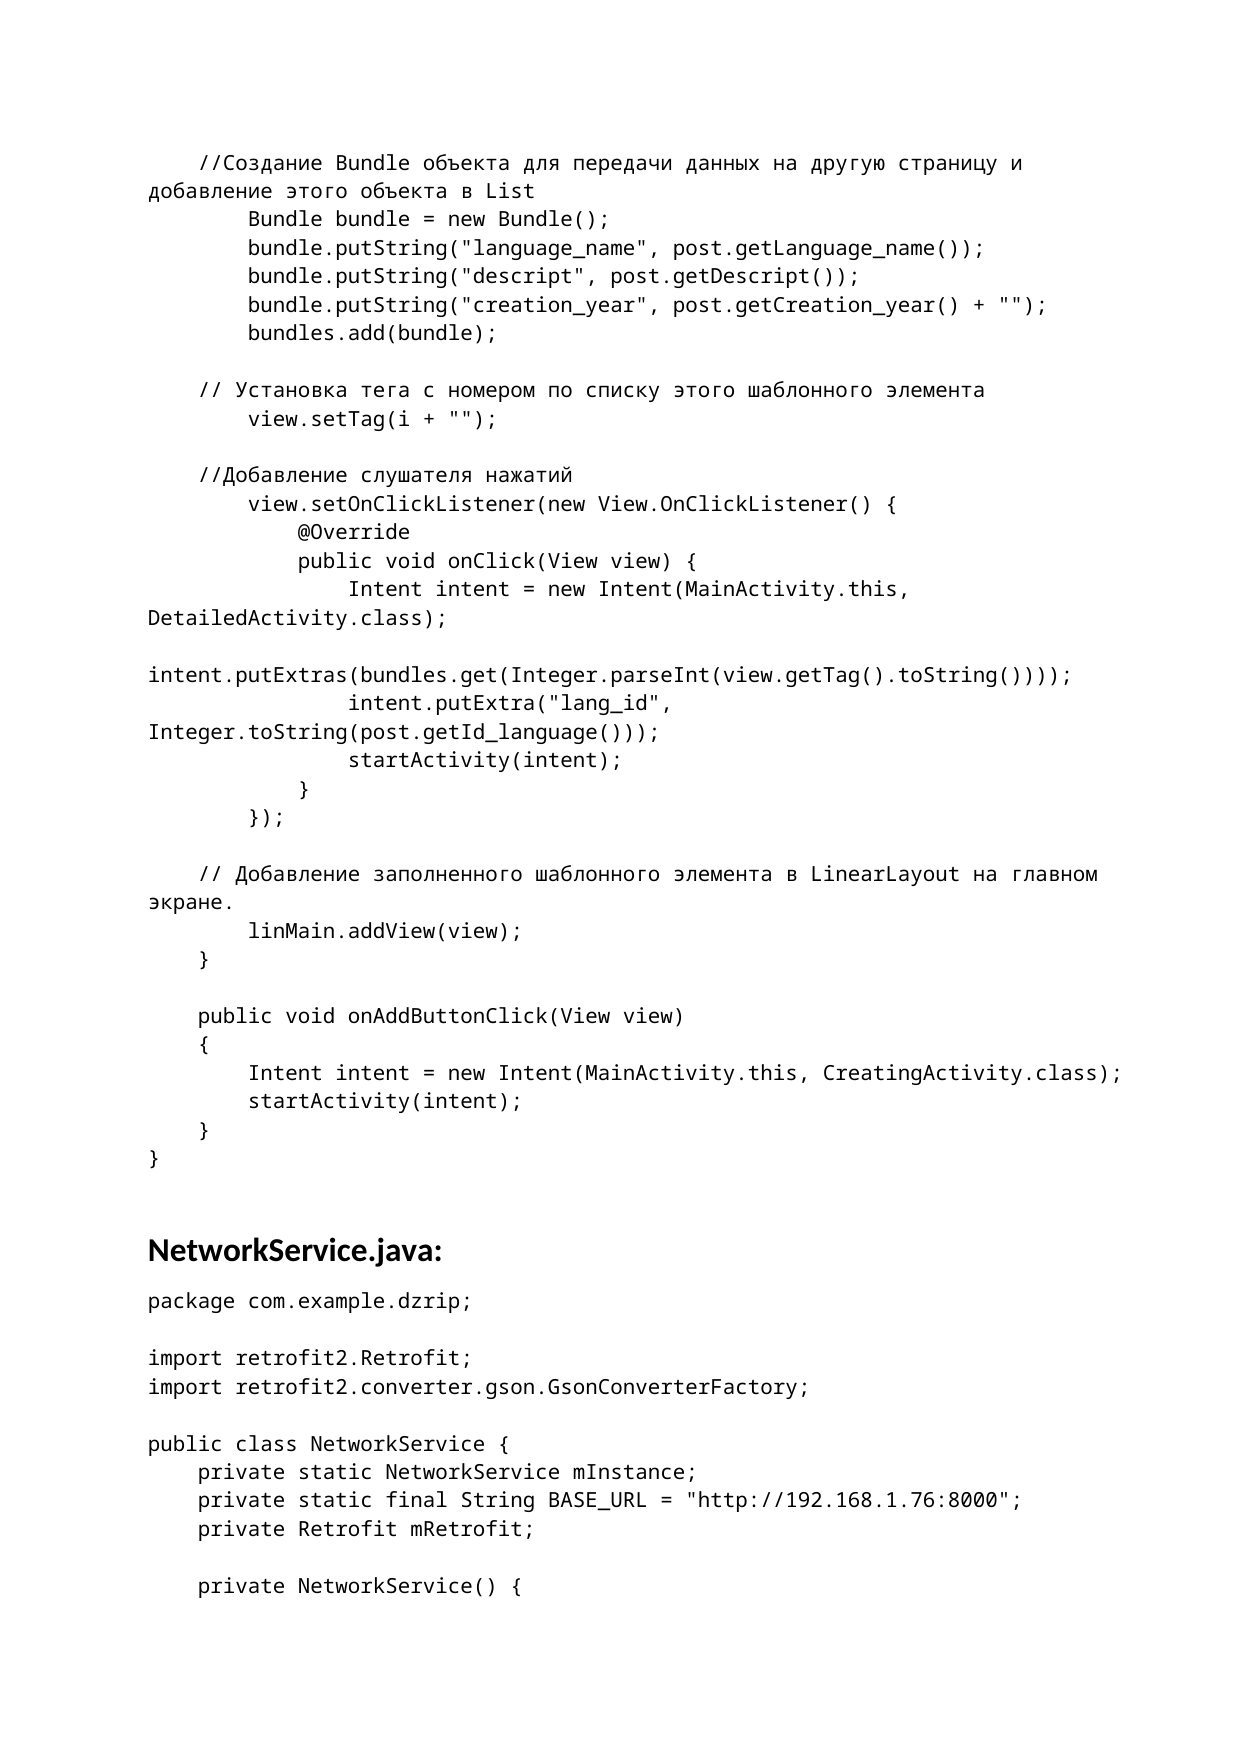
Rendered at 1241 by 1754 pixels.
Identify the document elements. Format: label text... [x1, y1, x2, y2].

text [148, 148, 1152, 1172]
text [148, 1287, 1152, 1599]
text NetworkService.java: [148, 1229, 1152, 1270]
